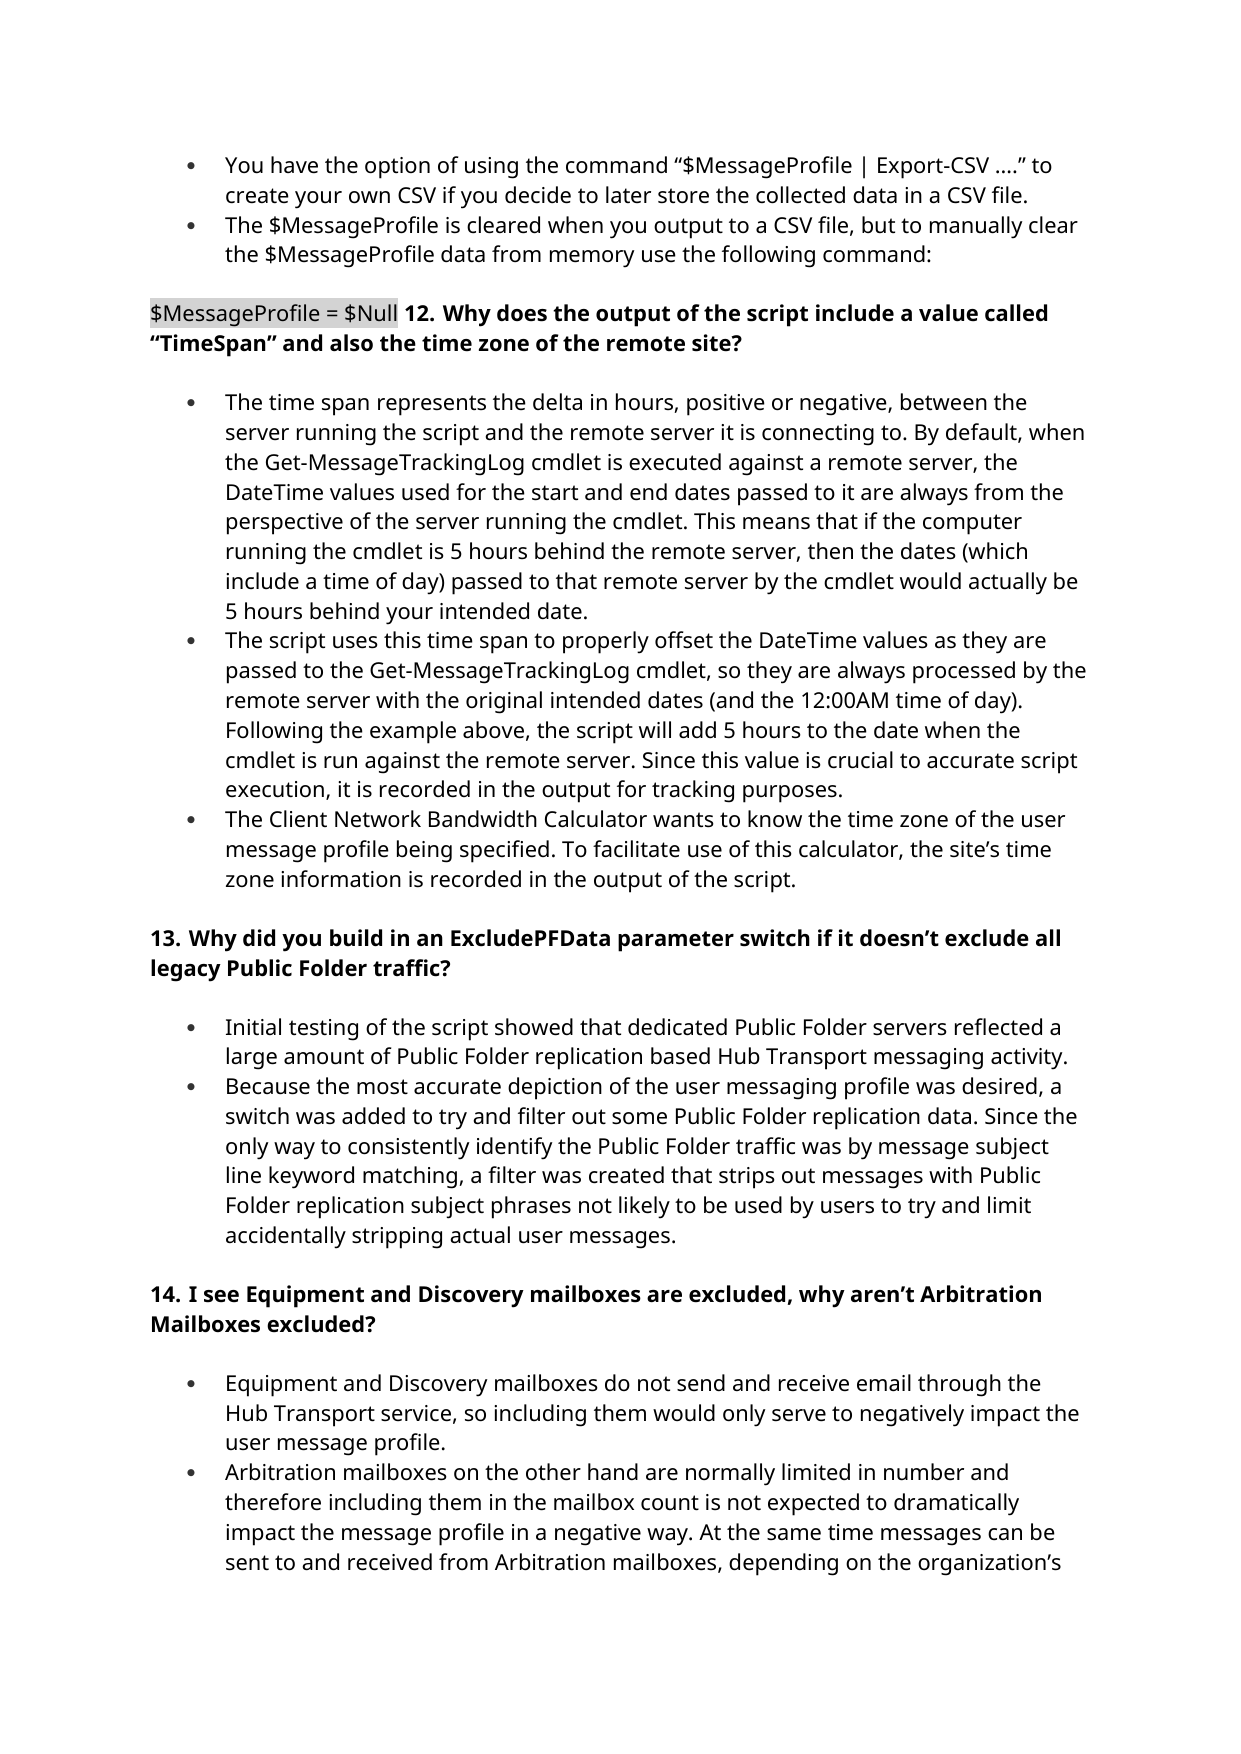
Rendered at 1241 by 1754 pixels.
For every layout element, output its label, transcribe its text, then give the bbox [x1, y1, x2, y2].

list The time span represents the delta in hours, positive or negative, between the server running the script and the remote server it is connecting to. By default, when the Get-MessageTrackingLog cmdlet is executed against a remote server, the DateTime values used for the start and end dates passed to it are always from the perspective of the server running the cmdlet. This means that if the computer running the cmdlet is 5 hours behind the remote server, then the dates (which include a time of day) passed to that remote server by the cmdlet would actually be 5 hours behind your intended date. [187, 387, 1090, 625]
list Because the most accurate depiction of the user messaging profile was desired, a switch was added to try and filter out some Public Folder replication data. Since the only way to consistently identify the Public Folder traffic was by message subject line keyword matching, a filter was created that strips out messages with Public Folder replication subject phrases not likely to be used by users to try and limit accidentally stripping actual user messages. [187, 1071, 1090, 1250]
text 13. Why did you build in an ExcludePFData parameter switch if it doesn’t exclude all legacy Public Folder traffic? [150, 923, 1090, 982]
list The script uses this time span to properly offset the DateTime values as they are passed to the Get-MessageTrackingLog cmdlet, so they are always processed by the remote server with the original intended dates (and the 12:00AM time of day). Following the example above, the script will add 5 hours to the date when the cmdlet is run against the remote server. Since this value is crucial to accurate script execution, it is recorded in the output for tracking purposes. [187, 625, 1090, 804]
list You have the option of using the command “$MessageProfile | Export-CSV ….” to create your own CSV if you decide to later store the collected data in a CSV file. [187, 150, 1090, 209]
list The $MessageProfile is cleared when you output to a CSV file, but to manually clear the $MessageProfile data from memory use the following command: [187, 209, 1090, 269]
text 14. I see Equipment and Discovery mailboxes are excluded, why aren’t Arbitration Mailboxes excluded? [150, 1279, 1090, 1338]
text $MessageProfile = $Null 12. Why does the output of the script include a value called “TimeSpan” and also the time zone of the remote site? [150, 298, 1090, 358]
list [187, 1457, 1090, 1576]
list The Client Network Bandwidth Calculator wants to know the time zone of the user message profile being specified. To facilitate use of this calculator, the site’s time zone information is recorded in the output of the script. [187, 804, 1090, 893]
list Equipment and Discovery mailboxes do not send and receive email through the Hub Transport service, so including them would only serve to negatively impact the user message profile. [187, 1368, 1090, 1457]
list Initial testing of the script showed that dedicated Public Folder servers reflected a large amount of Public Folder replication based Hub Transport messaging activity. [187, 1011, 1090, 1071]
